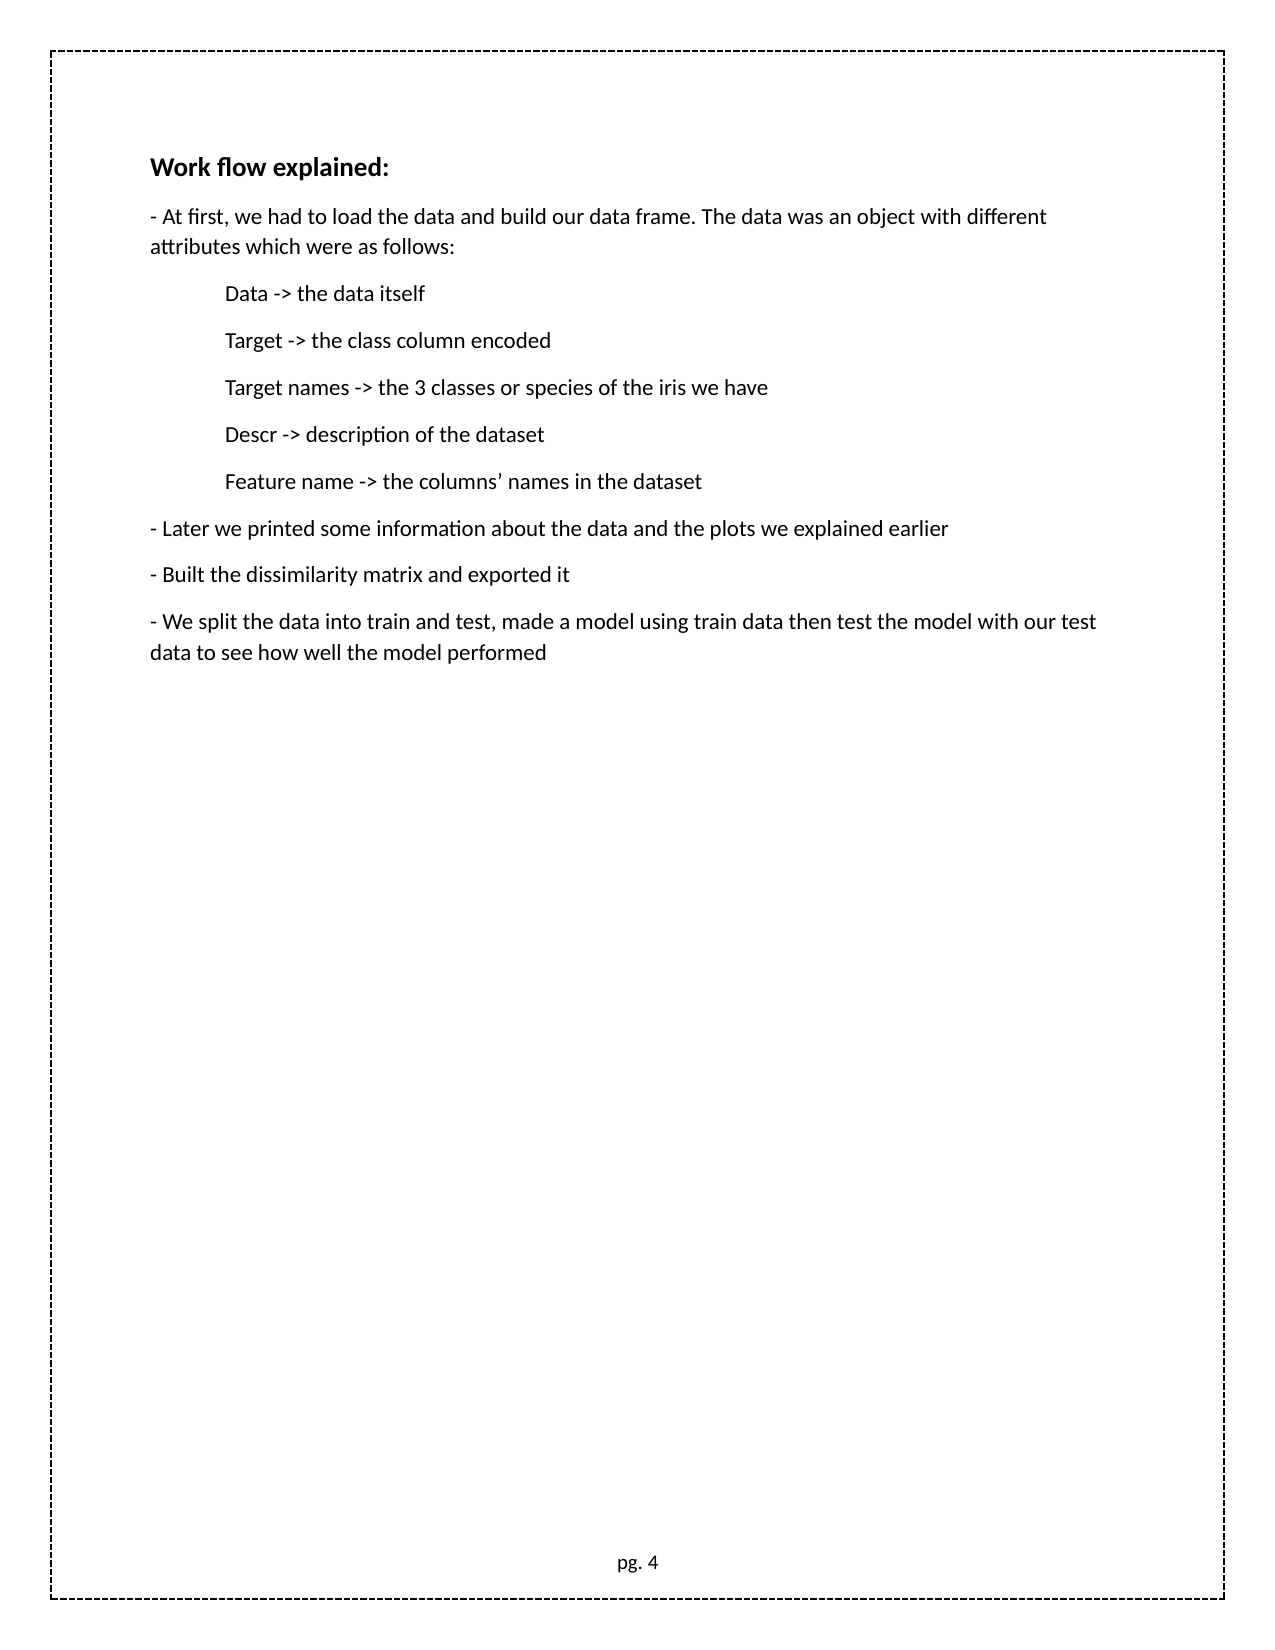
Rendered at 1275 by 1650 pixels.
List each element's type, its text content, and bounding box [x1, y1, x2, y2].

text - Later we printed some information about the data and the plots we explained earlier [150, 514, 1125, 542]
text - We split the data into train and test, made a model using train data then test the model with our test data to see how well the model performed [150, 607, 1125, 666]
text Work flow explained: [150, 150, 1125, 183]
text Target -> the class column encoded [225, 326, 1125, 354]
text - Built the dissimilarity matrix and exported it [150, 561, 1125, 589]
text Feature name -> the columns’ names in the dataset [225, 467, 1125, 495]
text - At first, we had to load the data and build our data frame. The data was an object with different attributes which were as follows: [150, 202, 1125, 261]
text Target names -> the 3 classes or species of the iris we have [225, 373, 1125, 401]
text Data -> the data itself [225, 279, 1125, 307]
text Descr -> description of the dataset [225, 420, 1125, 448]
